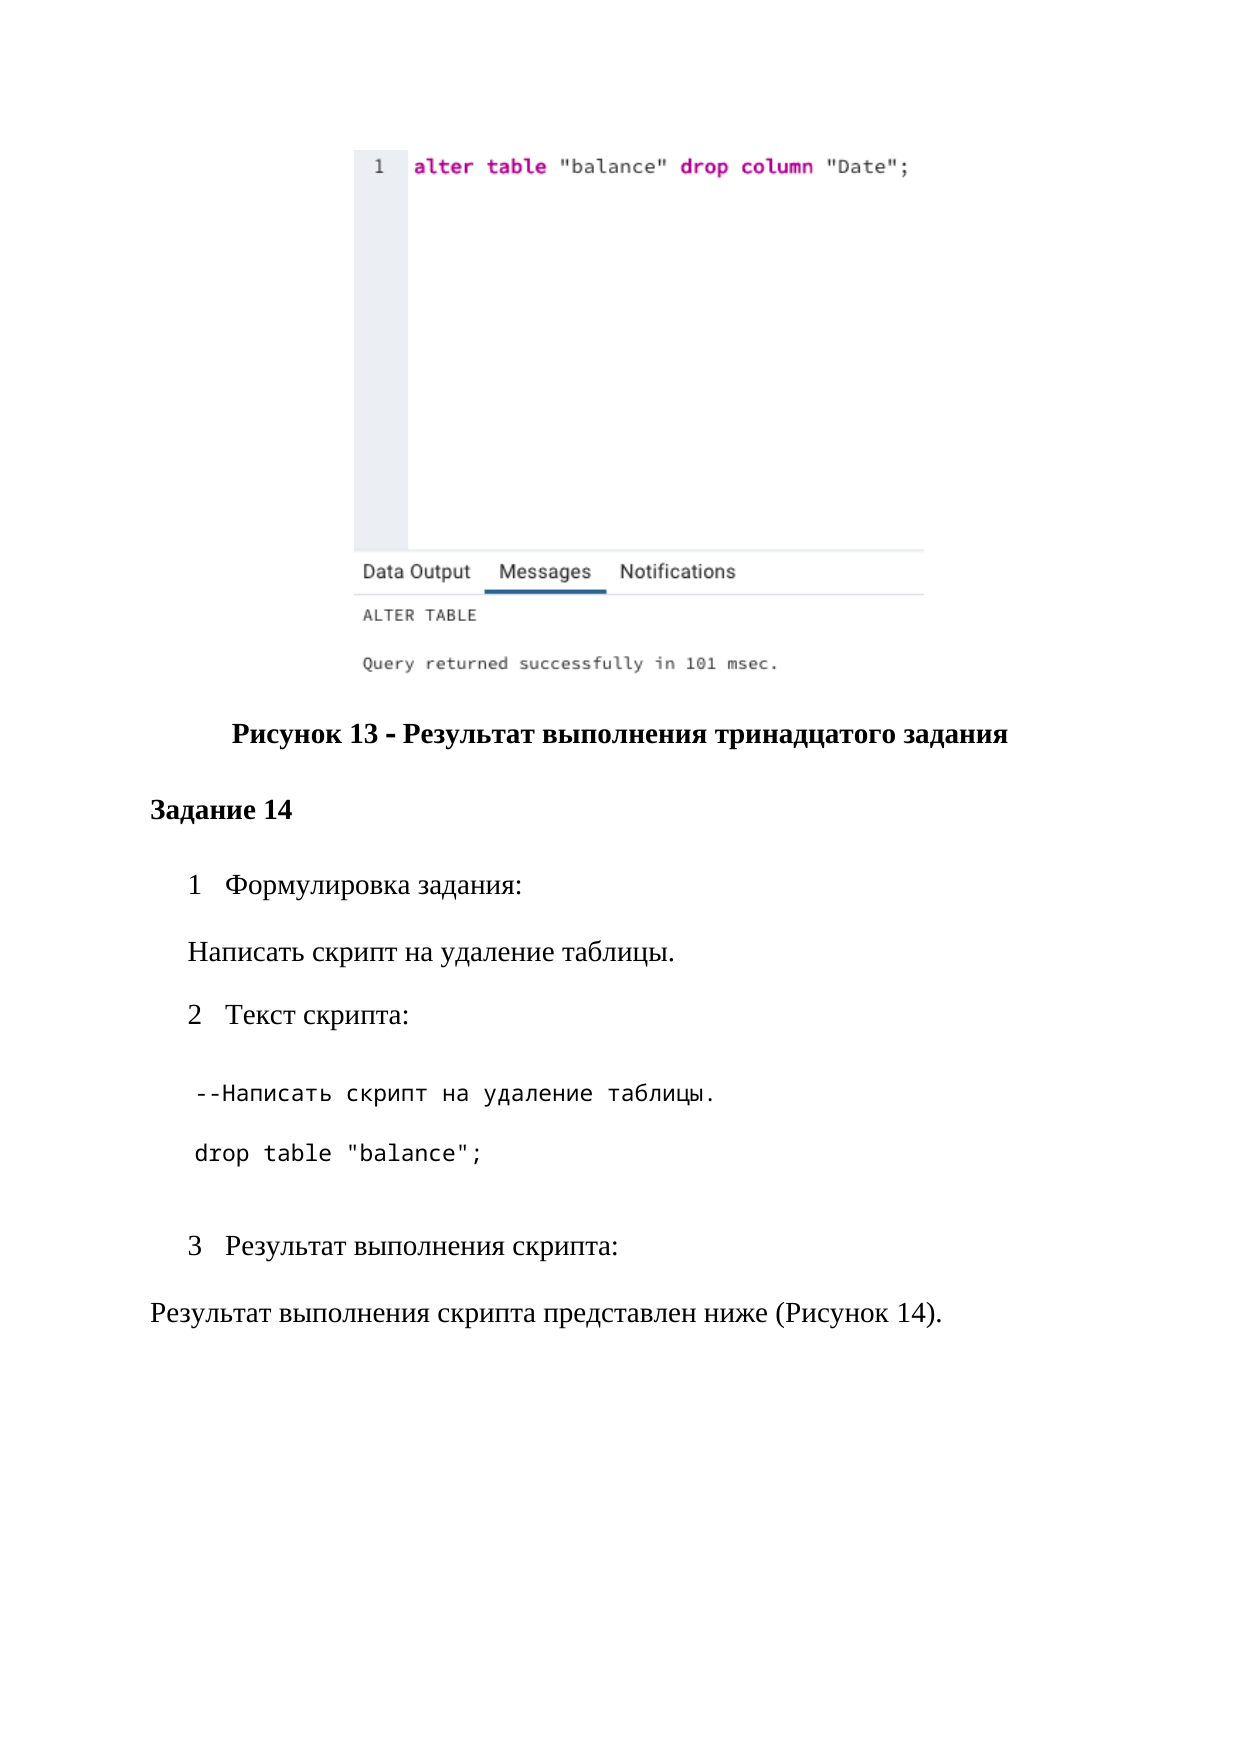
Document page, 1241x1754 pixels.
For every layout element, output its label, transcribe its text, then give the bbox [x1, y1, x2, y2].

text Рисунок 13 Результат выполнения тринадцатого задания [150, 717, 1090, 750]
text drop table "balance"; [194, 1137, 1090, 1168]
text Задание 14 [150, 792, 1090, 826]
text Результат выполнения скрипта представлен ниже (Рисунок 14). [150, 1295, 1090, 1328]
list Результат выполнения скрипта: [187, 1228, 1090, 1262]
picture [353, 150, 924, 689]
list Формулировка задания: [187, 867, 1090, 901]
list Текст скрипта: [187, 997, 1090, 1031]
text Написать скрипт на удаление таблицы. [150, 934, 1090, 968]
text --Написать скрипт на удаление таблицы. [194, 1077, 1090, 1108]
